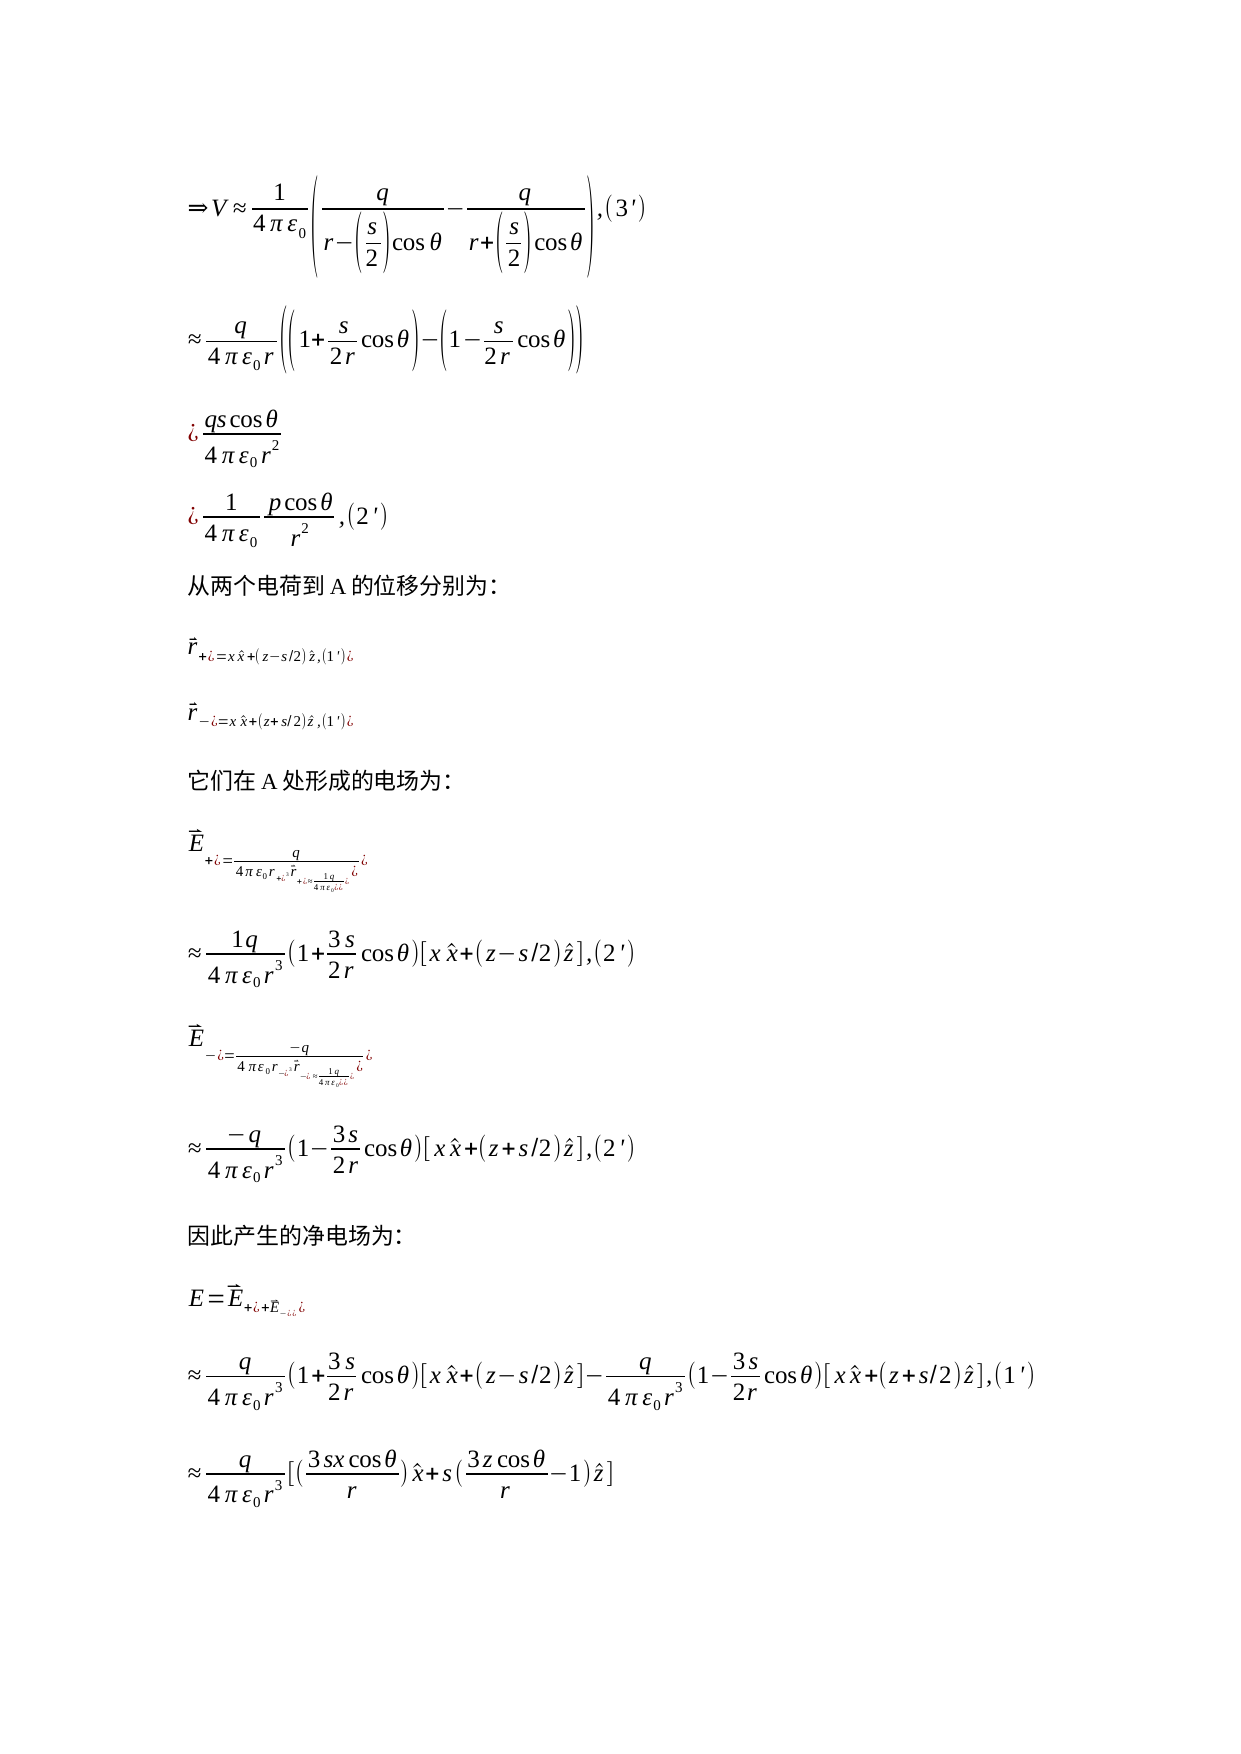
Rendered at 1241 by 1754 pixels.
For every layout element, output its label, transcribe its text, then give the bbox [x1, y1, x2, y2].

text 因此产生的净电场为： [187, 1202, 1053, 1267]
text 它们在A处形成的电场为： [187, 747, 1053, 812]
text 从两个电荷到A的位移分别为： [187, 552, 1053, 617]
